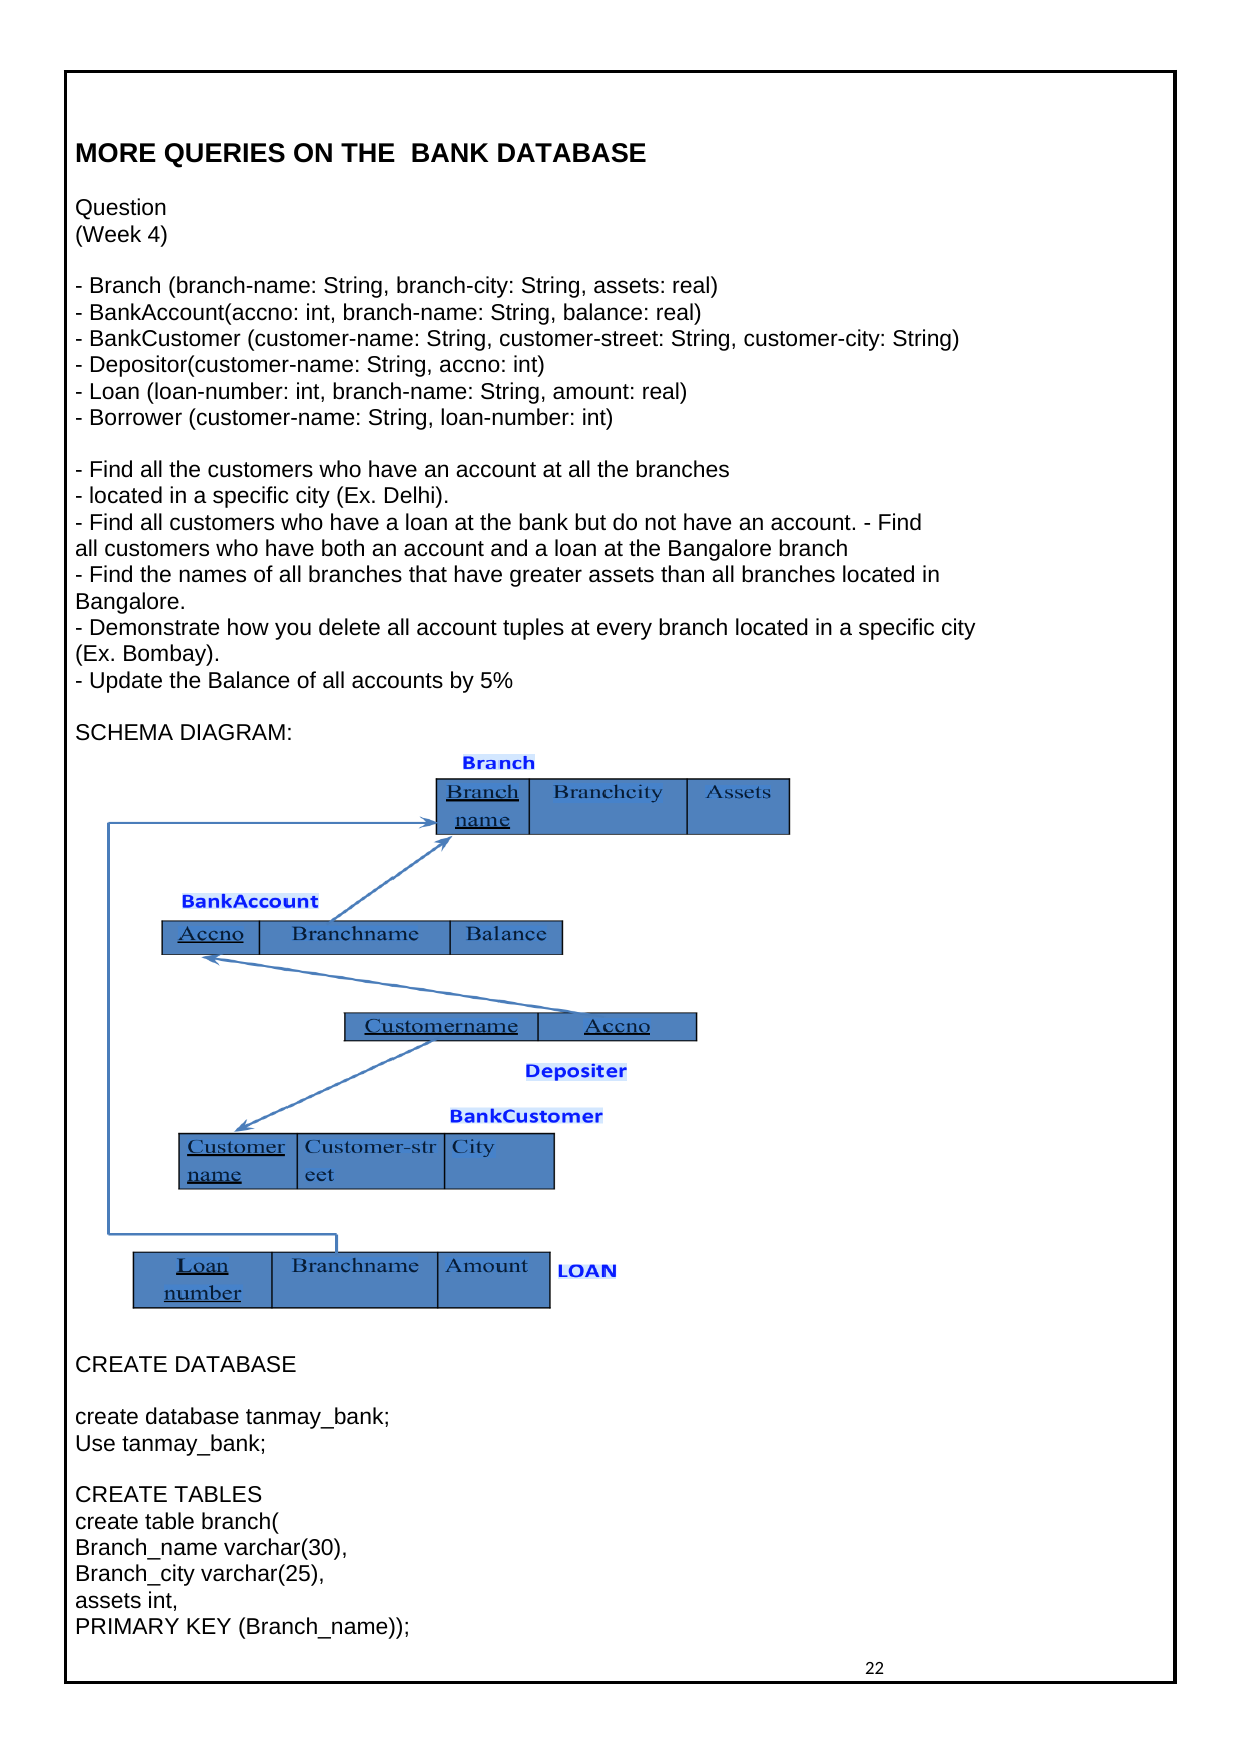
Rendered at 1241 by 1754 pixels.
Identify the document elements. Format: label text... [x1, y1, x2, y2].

text - Find all customers who have a loan at the bank but do not have an account. - Find [75, 508, 1165, 535]
text - BankCustomer (customer-name: String, customer-street: String, customer-city: String) [75, 325, 1165, 351]
text Branch_city varchar(25), [75, 1560, 1165, 1587]
text - Borrower (customer-name: String, loan-number: int) [75, 404, 1165, 430]
text - located in a specific city (Ex. Delhi). [75, 482, 1165, 508]
text - Update the Balance of all accounts by 5% [75, 667, 1165, 693]
text - Depositor(customer-name: String, accno: int) [75, 351, 1165, 378]
picture [75, 744, 924, 1326]
text Bangalore. [75, 588, 1165, 614]
text SCHEMA DIAGRAM: [75, 718, 1165, 745]
text Use tanmay_bank; [75, 1429, 1165, 1456]
text - Branch (branch-name: String, branch-city: String, assets: real) [75, 272, 1165, 299]
text CREATE TABLES [75, 1481, 1165, 1508]
text create database tanmay_bank; [75, 1403, 1165, 1429]
text - BankAccount(accno: int, branch-name: String, balance: real) [75, 299, 1165, 325]
text - Demonstrate how you delete all account tuples at every branch located in a specific city [75, 614, 1165, 640]
text - Find the names of all branches that have greater assets than all branches located in [75, 561, 1165, 588]
text CREATE DATABASE [75, 1351, 1165, 1378]
text - Find all the customers who have an account at all the branches [75, 456, 1165, 482]
text (Ex. Bombay). [75, 640, 1165, 667]
text - Loan (loan-number: int, branch-name: String, amount: real) [75, 378, 1165, 404]
text PRIMARY KEY (Branch_name)); [75, 1613, 1165, 1639]
text all customers who have both an account and a loan at the Bangalore branch [75, 535, 1165, 561]
text (Week 4) [75, 221, 1165, 247]
text create table branch( [75, 1508, 1165, 1534]
text Question [75, 194, 1165, 221]
text assets int, [75, 1587, 1165, 1613]
text Branch_name varchar(30), [75, 1534, 1165, 1560]
text MORE QUERIES ON THE BANK DATABASE [75, 137, 1165, 169]
